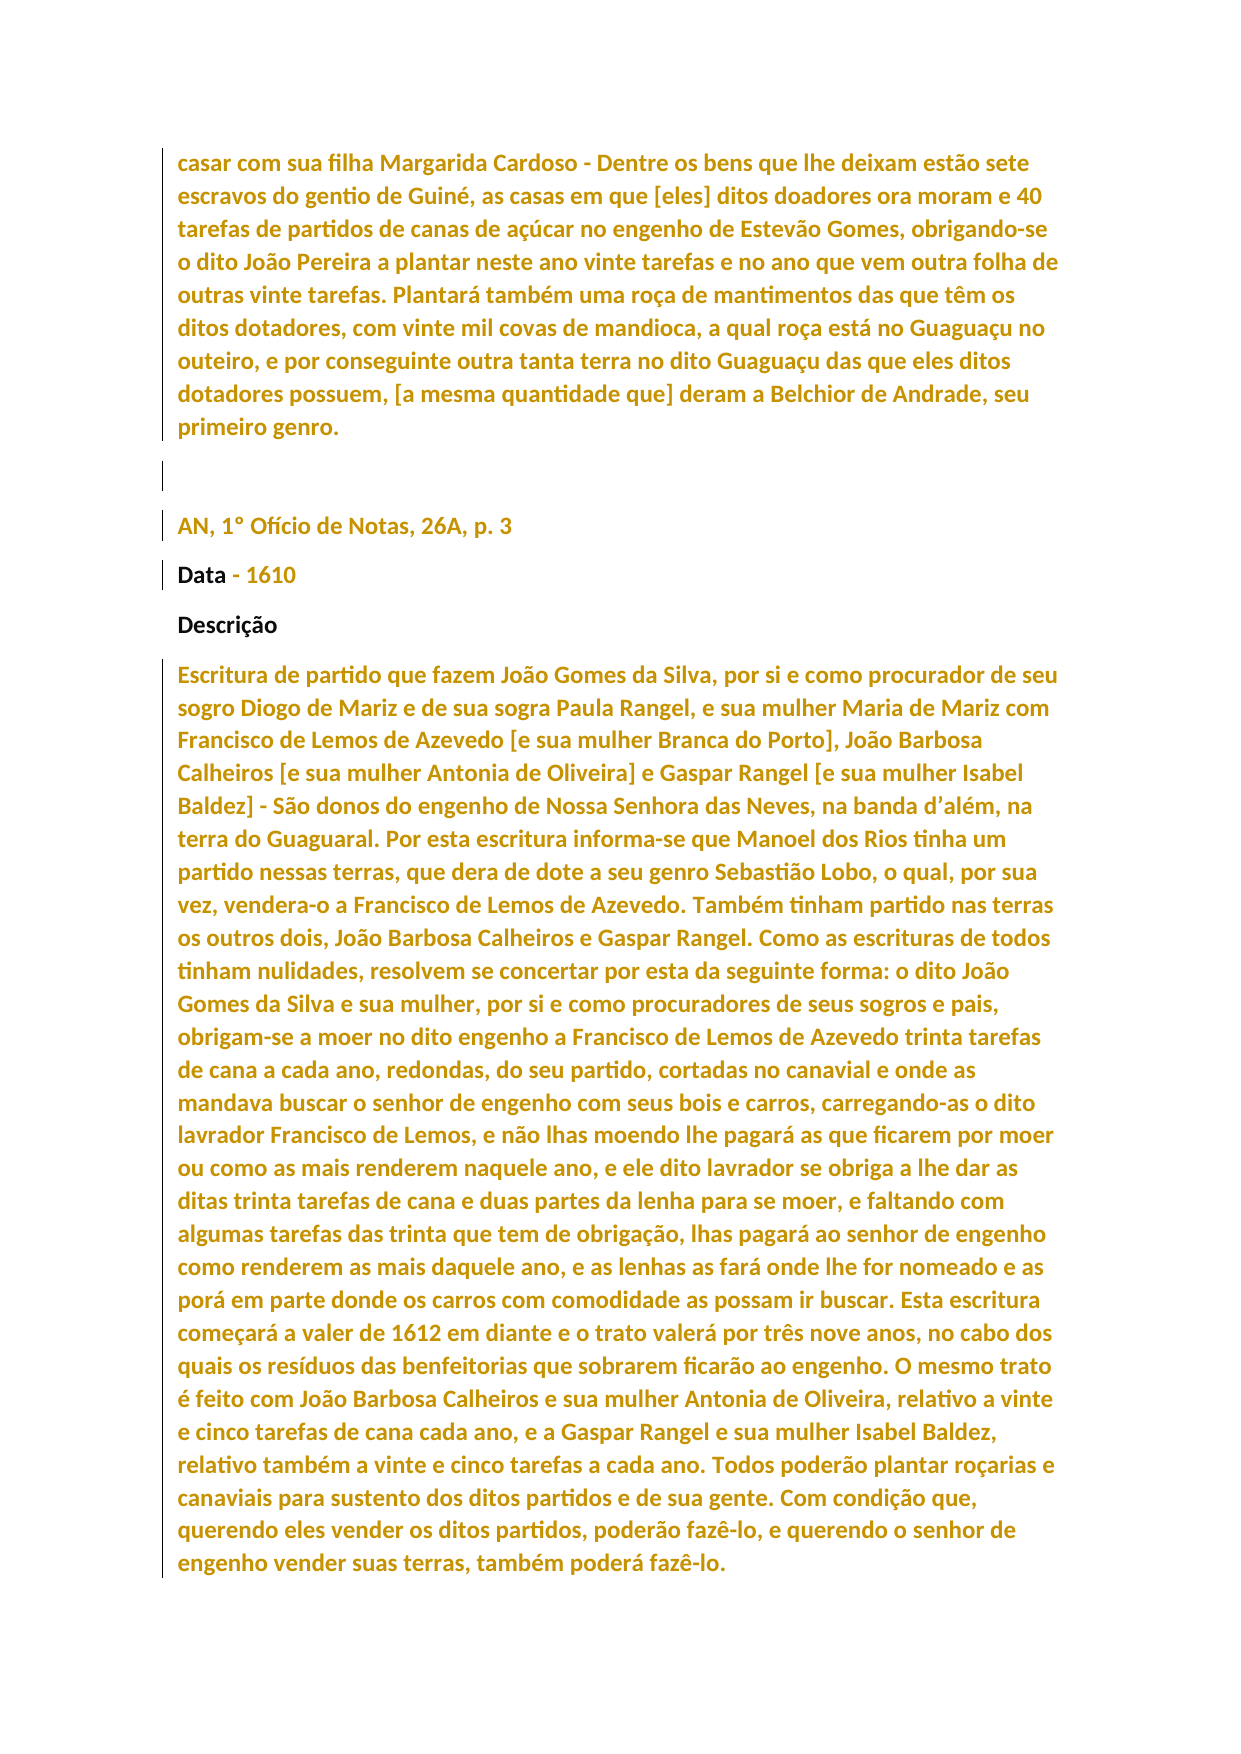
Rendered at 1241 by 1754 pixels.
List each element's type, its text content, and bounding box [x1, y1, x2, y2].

text Data - 1610 [177, 560, 1063, 590]
text Descrição [177, 609, 1063, 640]
text Escritura de partido que fazem João Gomes da Silva, por si e como procurador de seu sogro Diogo de Mariz e de sua sogra Paula Rangel, e sua mulher Maria de Mariz com Francisco de Lemos de Azevedo [e sua mulher Branca do Porto], João Barbosa Calheiros [e sua mulher Antonia de Oliveira] e Gaspar Rangel [e sua mulher Isabel Baldez] - São donos do engenho de Nossa Senhora das Neves, na banda d’além, na terra do Guaguaral. Por esta escritura informa-se que Manoel dos Rios tinha um partido nessas terras, que dera de dote a seu genro Sebastião Lobo, o qual, por sua vez, vendera-o a Francisco de Lemos de Azevedo. Também tinham partido nas terras os outros dois, João Barbosa Calheiros e Gaspar Rangel. Como as escrituras de todos tinham nulidades, resolvem se concertar por esta da seguinte forma: o dito João Gomes da Silva e sua mulher, por si e como procuradores de seus sogros e pais, obrigam-se a moer no dito engenho a Francisco de Lemos de Azevedo trinta tarefas de cana a cada ano, redondas, do seu partido, cortadas no canavial e onde as mandava buscar o senhor de engenho com seus bois e carros, carregando-as o dito lavrador Francisco de Lemos, e não lhas moendo lhe pagará as que ficarem por moer ou como as mais renderem naquele ano, e ele dito lavrador se obriga a lhe dar as ditas trinta tarefas de cana e duas partes da lenha para se moer, e faltando com algumas tarefas das trinta que tem de obrigação, lhas pagará ao senhor de engenho como renderem as mais daquele ano, e as lenhas as fará onde lhe for nomeado e as porá em parte donde os carros com comodidade as possam ir buscar. Esta escritura começará a valer de 1612 em diante e o trato valerá por três nove anos, no cabo dos quais os resíduos das benfeitorias que sobrarem ficarão ao engenho. O mesmo trato é feito com João Barbosa Calheiros e sua mulher Antonia de Oliveira, relativo a vinte e cinco tarefas de cana cada ano, e a Gaspar Rangel e sua mulher Isabel Baldez, relativo também a vinte e cinco tarefas a cada ano. Todos poderão plantar roçarias e canaviais para sustento dos ditos partidos e de sua gente. Com condição que, querendo eles vender os ditos partidos, poderão fazê-lo, e querendo o senhor de engenho vender suas terras, também poderá fazê-lo. [177, 659, 1063, 1578]
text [177, 148, 1063, 441]
text AN, 1º Ofício de Notas, 26A, p. 3 [177, 510, 1063, 541]
